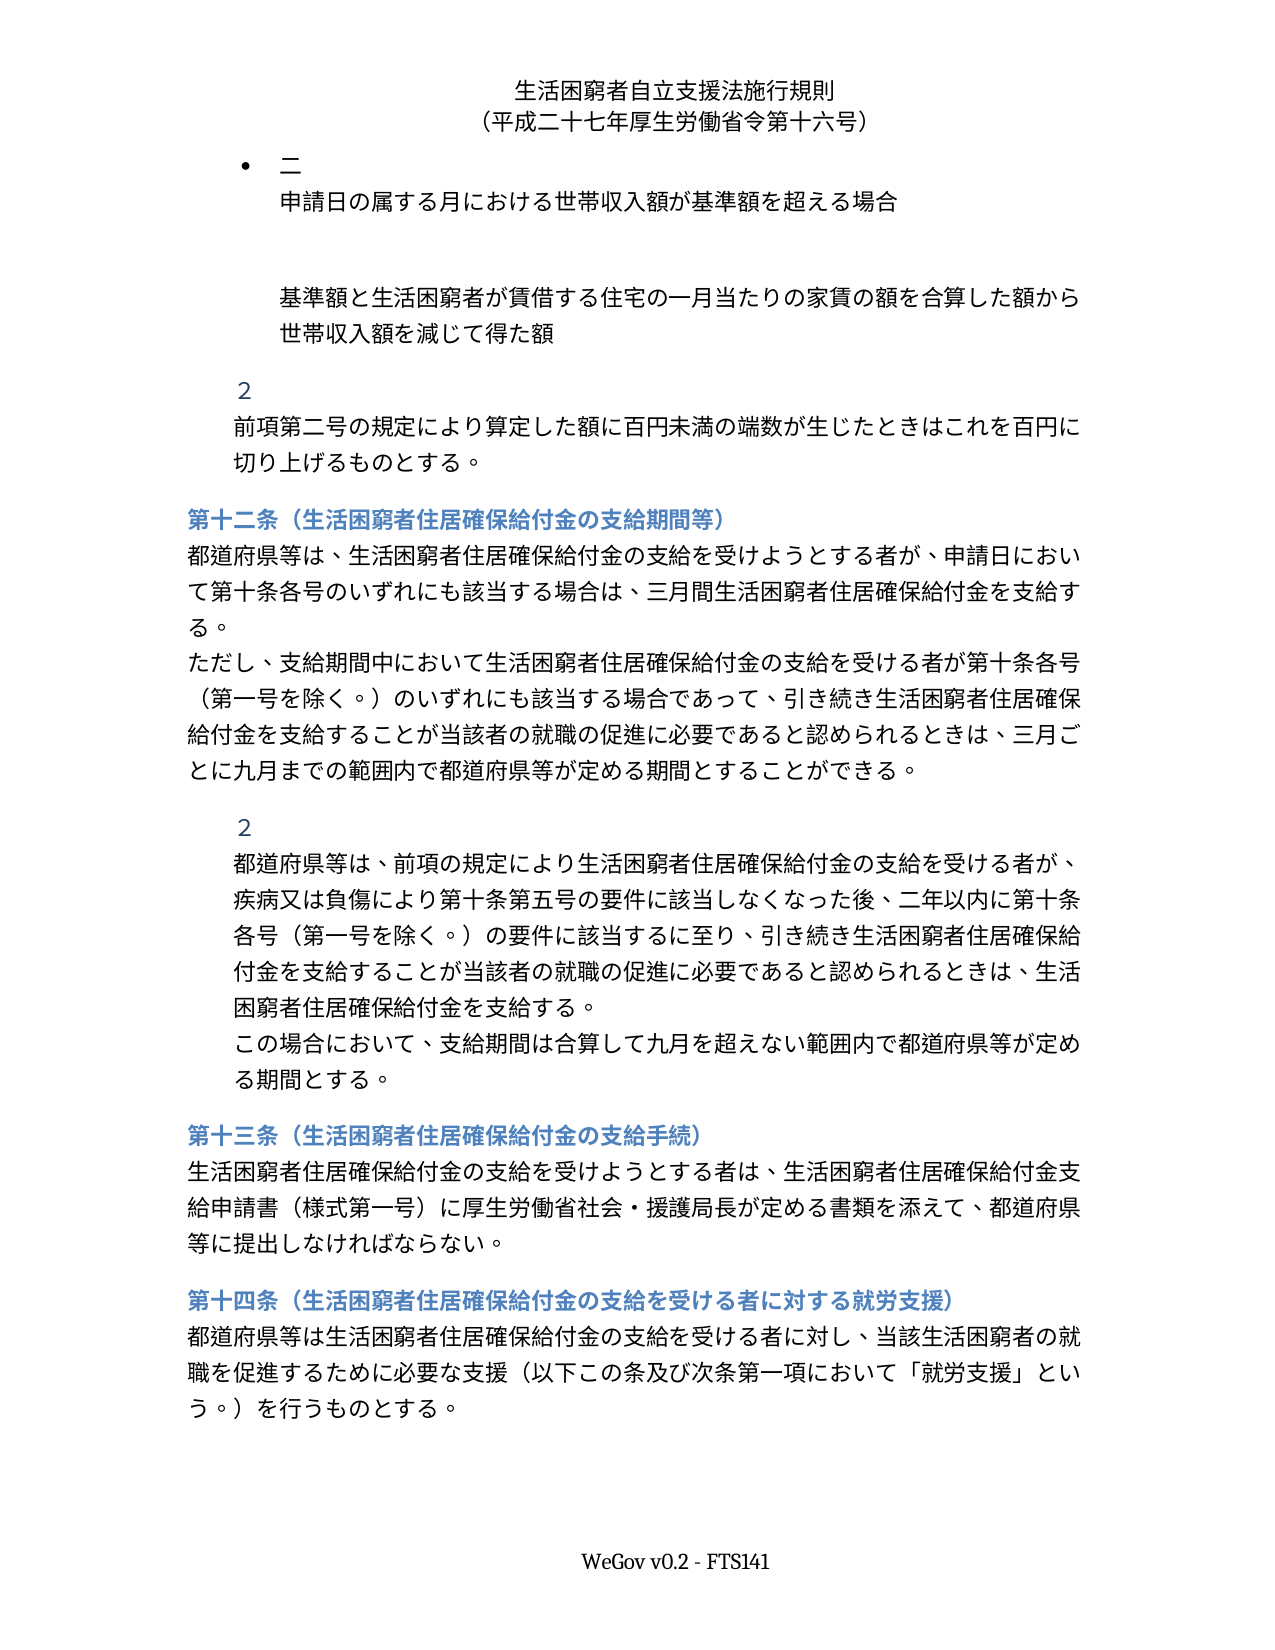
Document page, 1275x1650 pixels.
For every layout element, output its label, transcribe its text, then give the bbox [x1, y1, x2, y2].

text 都道府県等は生活困窮者住居確保給付金の支給を受ける者に対し、当該生活困窮者の就職を促進するために必要な支援（以下この条及び次条第一項において「就労支援」という。）を行うものとする。 [187, 1321, 1087, 1424]
subtitle 第十二条（生活困窮者住居確保給付金の支給期間等） [187, 504, 1087, 535]
subtitle 第十四条（生活困窮者住居確保給付金の支給を受ける者に対する就労支援） [187, 1285, 1087, 1316]
text 前項第二号の規定により算定した額に百円未満の端数が生じたときはこれを百円に切り上げるものとする。 [233, 411, 1087, 478]
text 生活困窮者住居確保給付金の支給を受けようとする者は、生活困窮者住居確保給付金支給申請書（様式第一号）に厚生労働省社会・援護局長が定める書類を添えて、都道府県等に提出しなければならない。 [187, 1156, 1087, 1259]
text 都道府県等は、生活困窮者住居確保給付金の支給を受けようとする者が、申請日において第十条各号のいずれにも該当する場合は、三月間生活困窮者住居確保給付金を支給する。 ただし、支給期間中において生活困窮者住居確保給付金の支給を受ける者が第十条各号（第一号を除く。）のいずれにも該当する場合であって、引き続き生活困窮者住居確保給付金を支給することが当該者の就職の促進に必要であると認められるときは、三月ごとに九月までの範囲内で都道府県等が定める期間とすることができる。 [187, 539, 1087, 786]
subtitle ２ [233, 375, 1087, 406]
text 都道府県等は、前項の規定により生活困窮者住居確保給付金の支給を受ける者が、疾病又は負傷により第十条第五号の要件に該当しなくなった後、二年以内に第十条各号（第一号を除く。）の要件に該当するに至り、引き続き生活困窮者住居確保給付金を支給することが当該者の就職の促進に必要であると認められるときは、生活困窮者住居確保給付金を支給する。 この場合において、支給期間は合算して九月を超えない範囲内で都道府県等が定める期間とする。 [233, 848, 1087, 1095]
list 二 申請日の属する月における世帯収入額が基準額を超える場合 基準額と生活困窮者が賃借する住宅の一月当たりの家賃の額を合算した額から世帯収入額を減じて得た額 [242, 150, 1087, 349]
subtitle 第十三条（生活困窮者住居確保給付金の支給手続） [187, 1120, 1087, 1152]
subtitle ２ [233, 812, 1087, 843]
